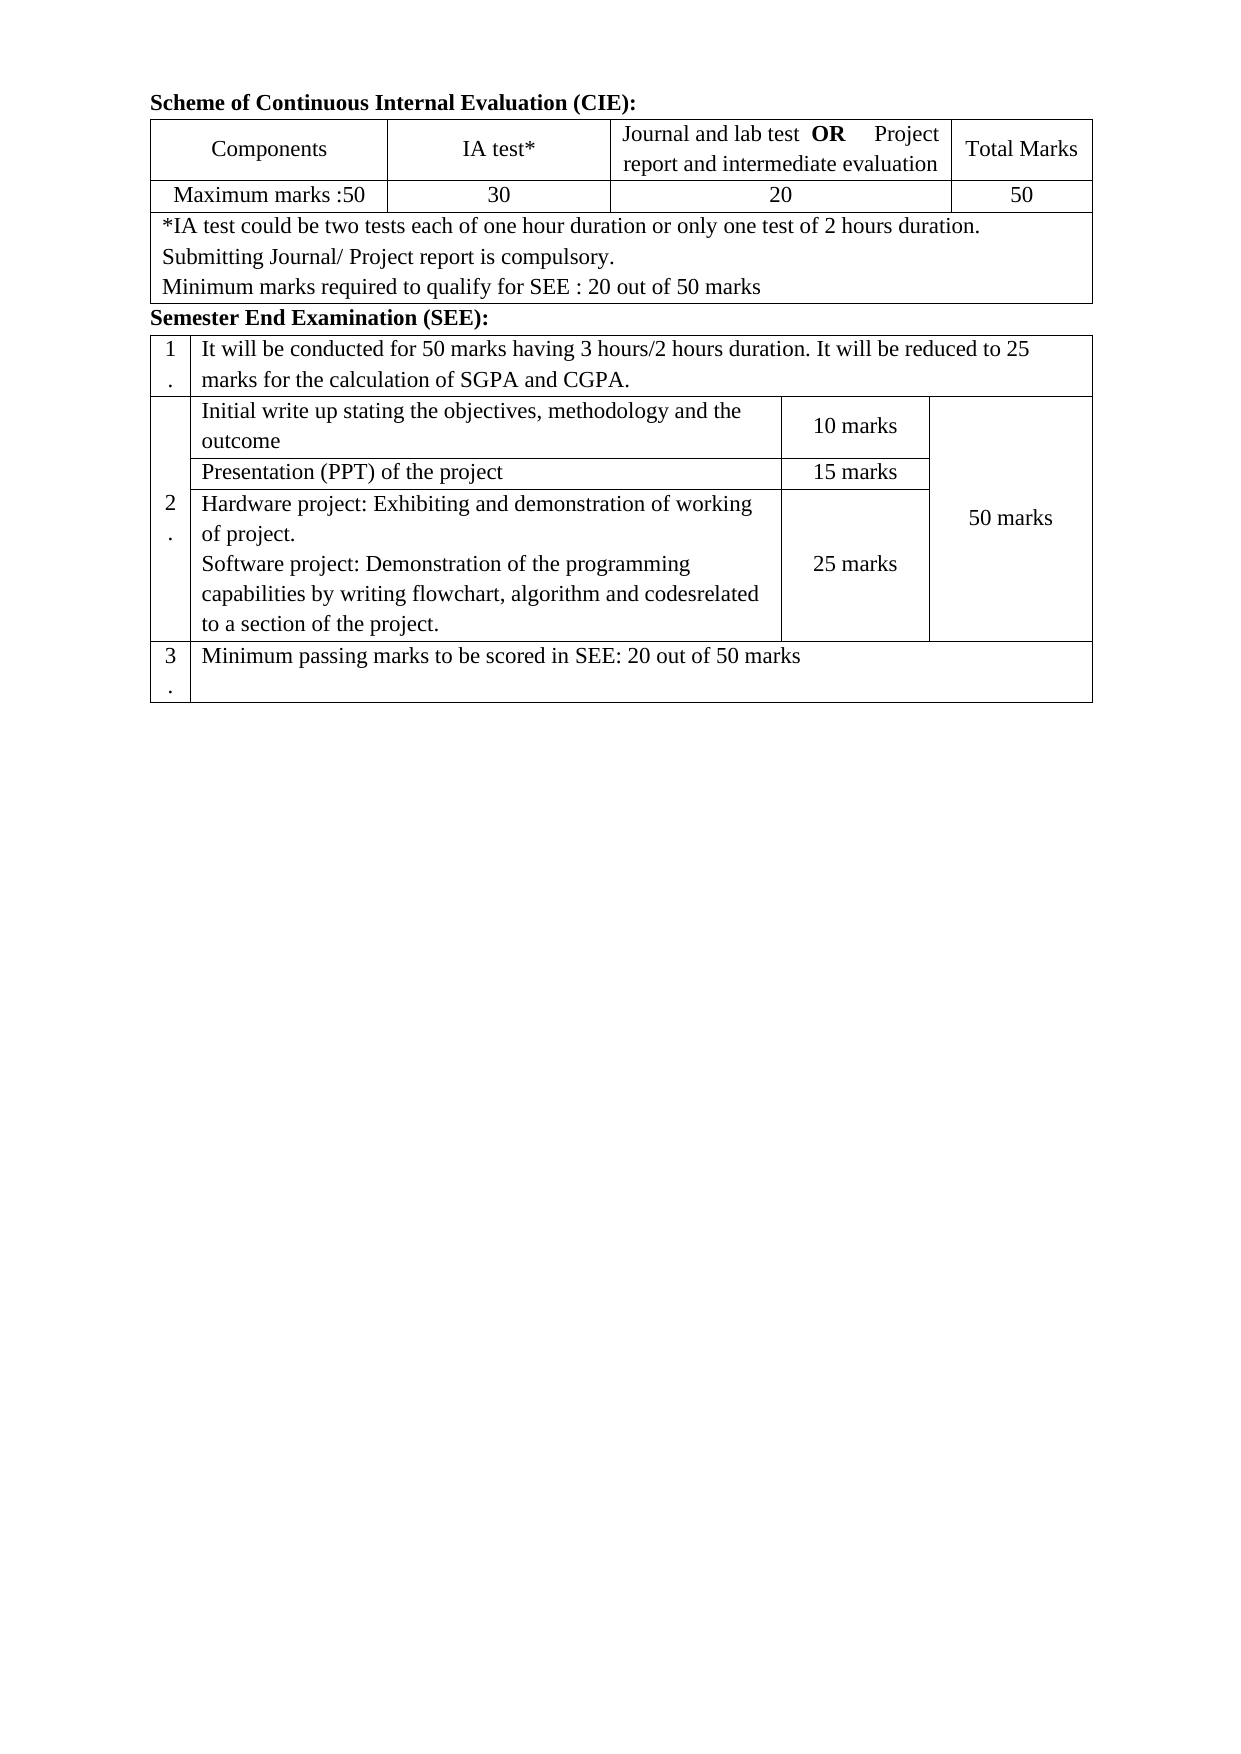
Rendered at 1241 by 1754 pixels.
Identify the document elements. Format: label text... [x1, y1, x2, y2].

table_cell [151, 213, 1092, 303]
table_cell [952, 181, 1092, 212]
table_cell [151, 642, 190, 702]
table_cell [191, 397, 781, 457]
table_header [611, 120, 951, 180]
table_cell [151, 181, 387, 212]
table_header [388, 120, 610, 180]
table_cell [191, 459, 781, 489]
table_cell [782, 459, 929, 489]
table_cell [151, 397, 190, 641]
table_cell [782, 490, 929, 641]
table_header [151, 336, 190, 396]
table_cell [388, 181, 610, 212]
text Scheme of Continuous Internal Evaluation (CIE): [150, 89, 1092, 115]
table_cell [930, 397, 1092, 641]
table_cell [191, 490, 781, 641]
text Semester End Examination (SEE): [150, 304, 1092, 331]
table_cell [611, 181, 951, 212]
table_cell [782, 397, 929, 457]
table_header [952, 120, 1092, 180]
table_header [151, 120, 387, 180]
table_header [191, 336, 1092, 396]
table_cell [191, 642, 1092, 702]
